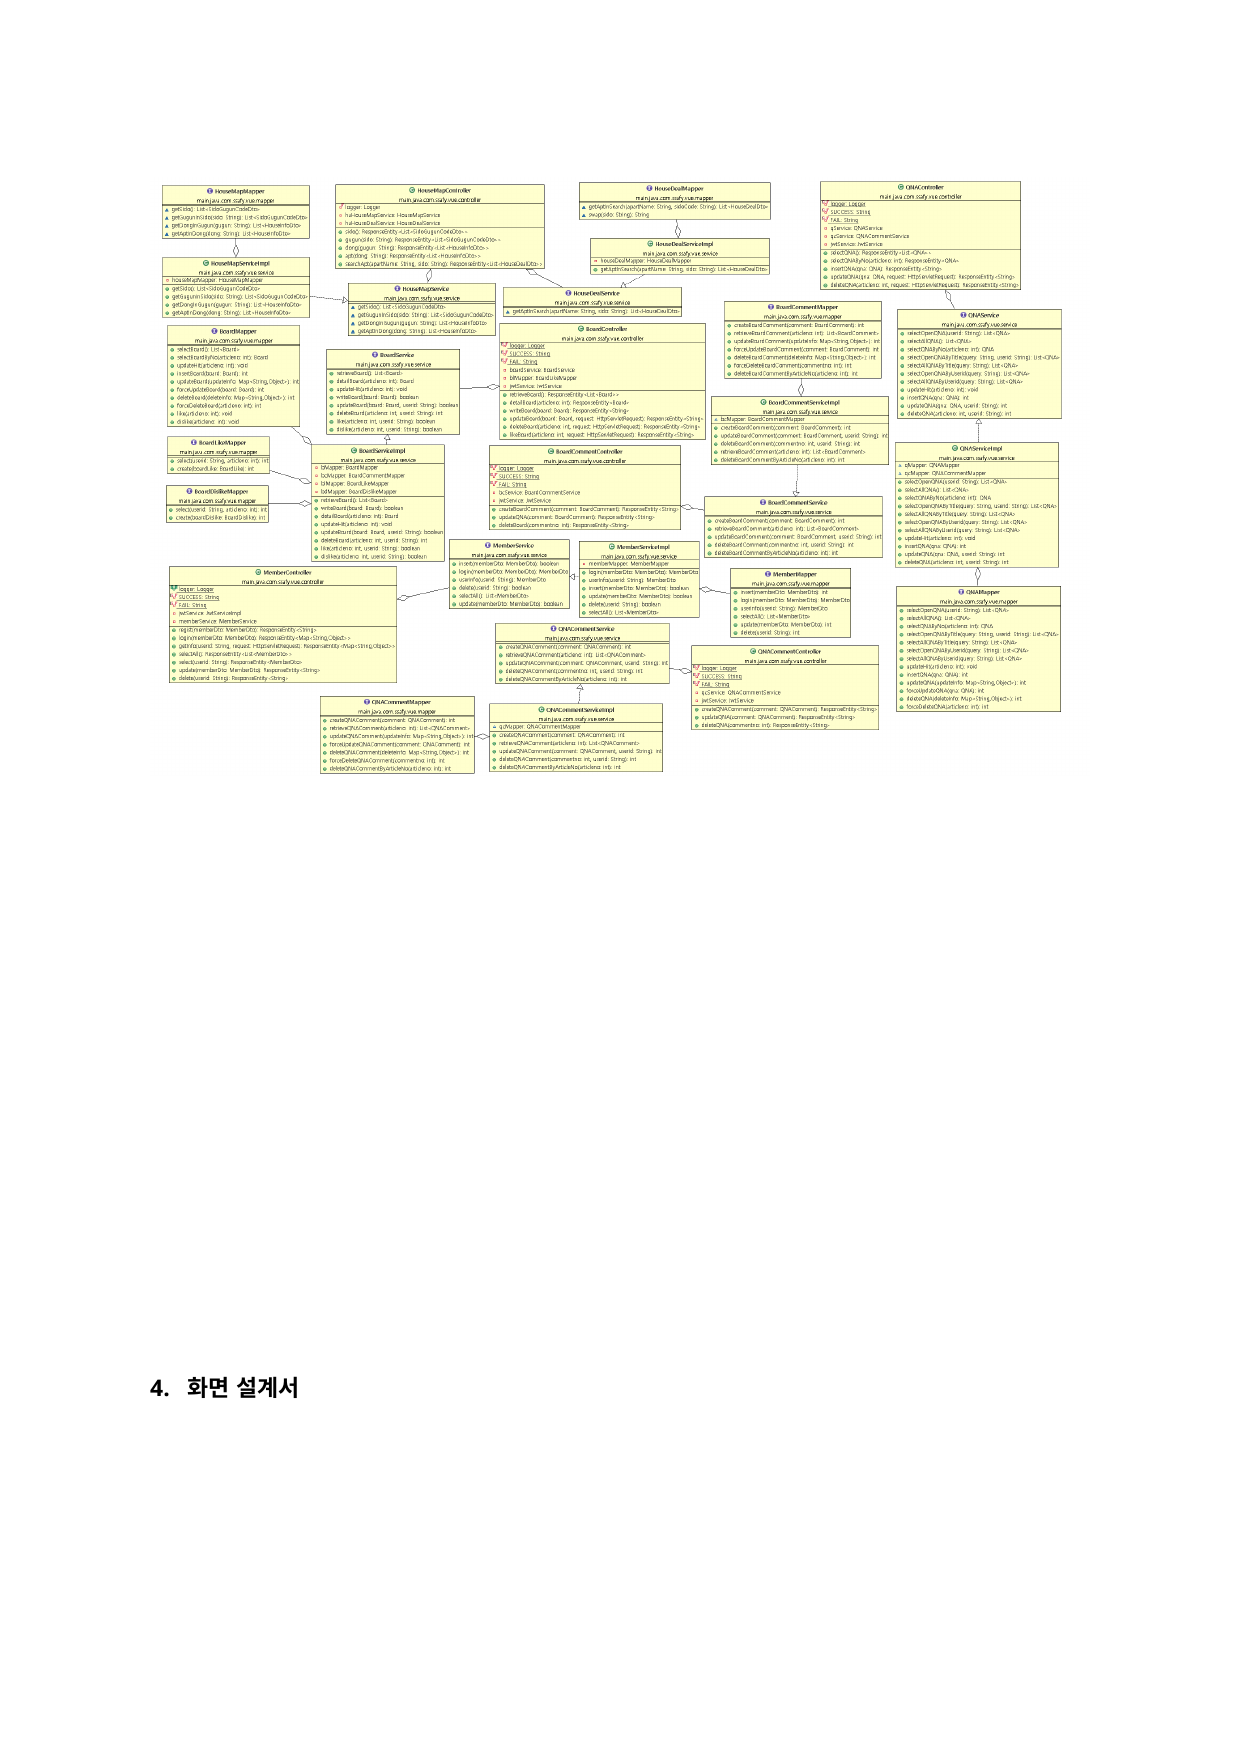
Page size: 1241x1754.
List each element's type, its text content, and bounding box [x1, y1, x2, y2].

list 화면 설계서 [150, 1369, 1090, 1403]
picture [150, 177, 1091, 776]
